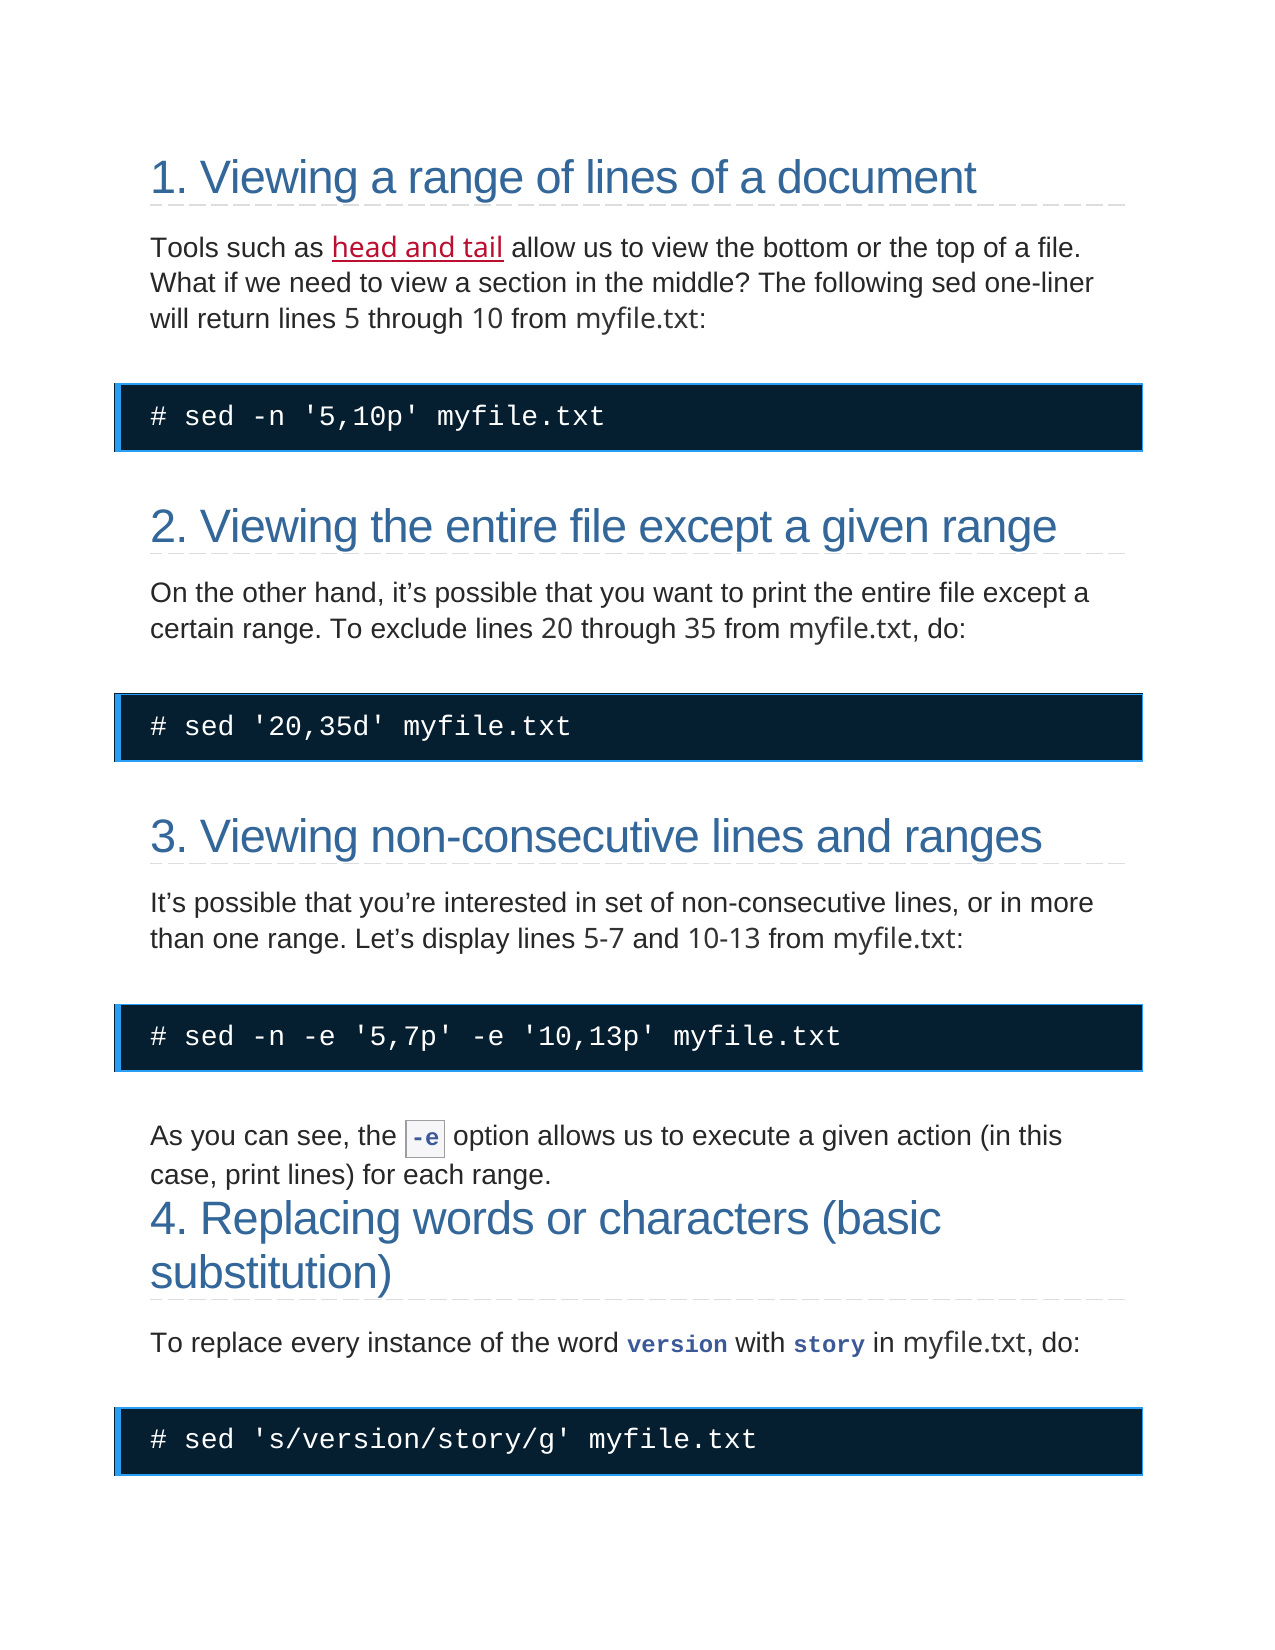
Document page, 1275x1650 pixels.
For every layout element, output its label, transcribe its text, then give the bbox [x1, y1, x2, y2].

text It’s possible that you’re interested in set of non-consecutive lines, or in more than one range. Let’s display lines 5-7 and 10-13 from myfile.txt: [150, 886, 1125, 957]
text On the other hand, it’s possible that you want to print the entire file except a certain range. To exclude lines 20 through 35 from myfile.txt, do: [150, 576, 1125, 647]
text # sed -n '5,10p' myfile.txt [121, 385, 1142, 450]
text # sed 's/version/story/g' myfile.txt [121, 1409, 1142, 1474]
text As you can see, the -e option allows us to execute a given action (in this case, print lines) for each range. [150, 1119, 1125, 1191]
subtitle 3. Viewing non-consecutive lines and ranges [150, 809, 1125, 864]
text # sed -n -e '5,7p' -e '10,13p' myfile.txt [121, 1005, 1142, 1070]
text # sed '20,35d' myfile.txt [121, 695, 1142, 760]
text 4. Replacing words or characters (basic substitution) [150, 1191, 1125, 1300]
text 1. Viewing a range of lines of a document [150, 150, 1125, 206]
text 2. Viewing the entire file except a given range [150, 498, 1125, 554]
text To replace every instance of the word version with story in myfile.txt, do: [150, 1322, 1125, 1360]
text Tools such as head and tail allow us to view the bottom or the top of a file. What if we need to view a section in the middle? The following sed one-liner will return lines 5 through 10 from myfile.txt: [150, 227, 1125, 336]
